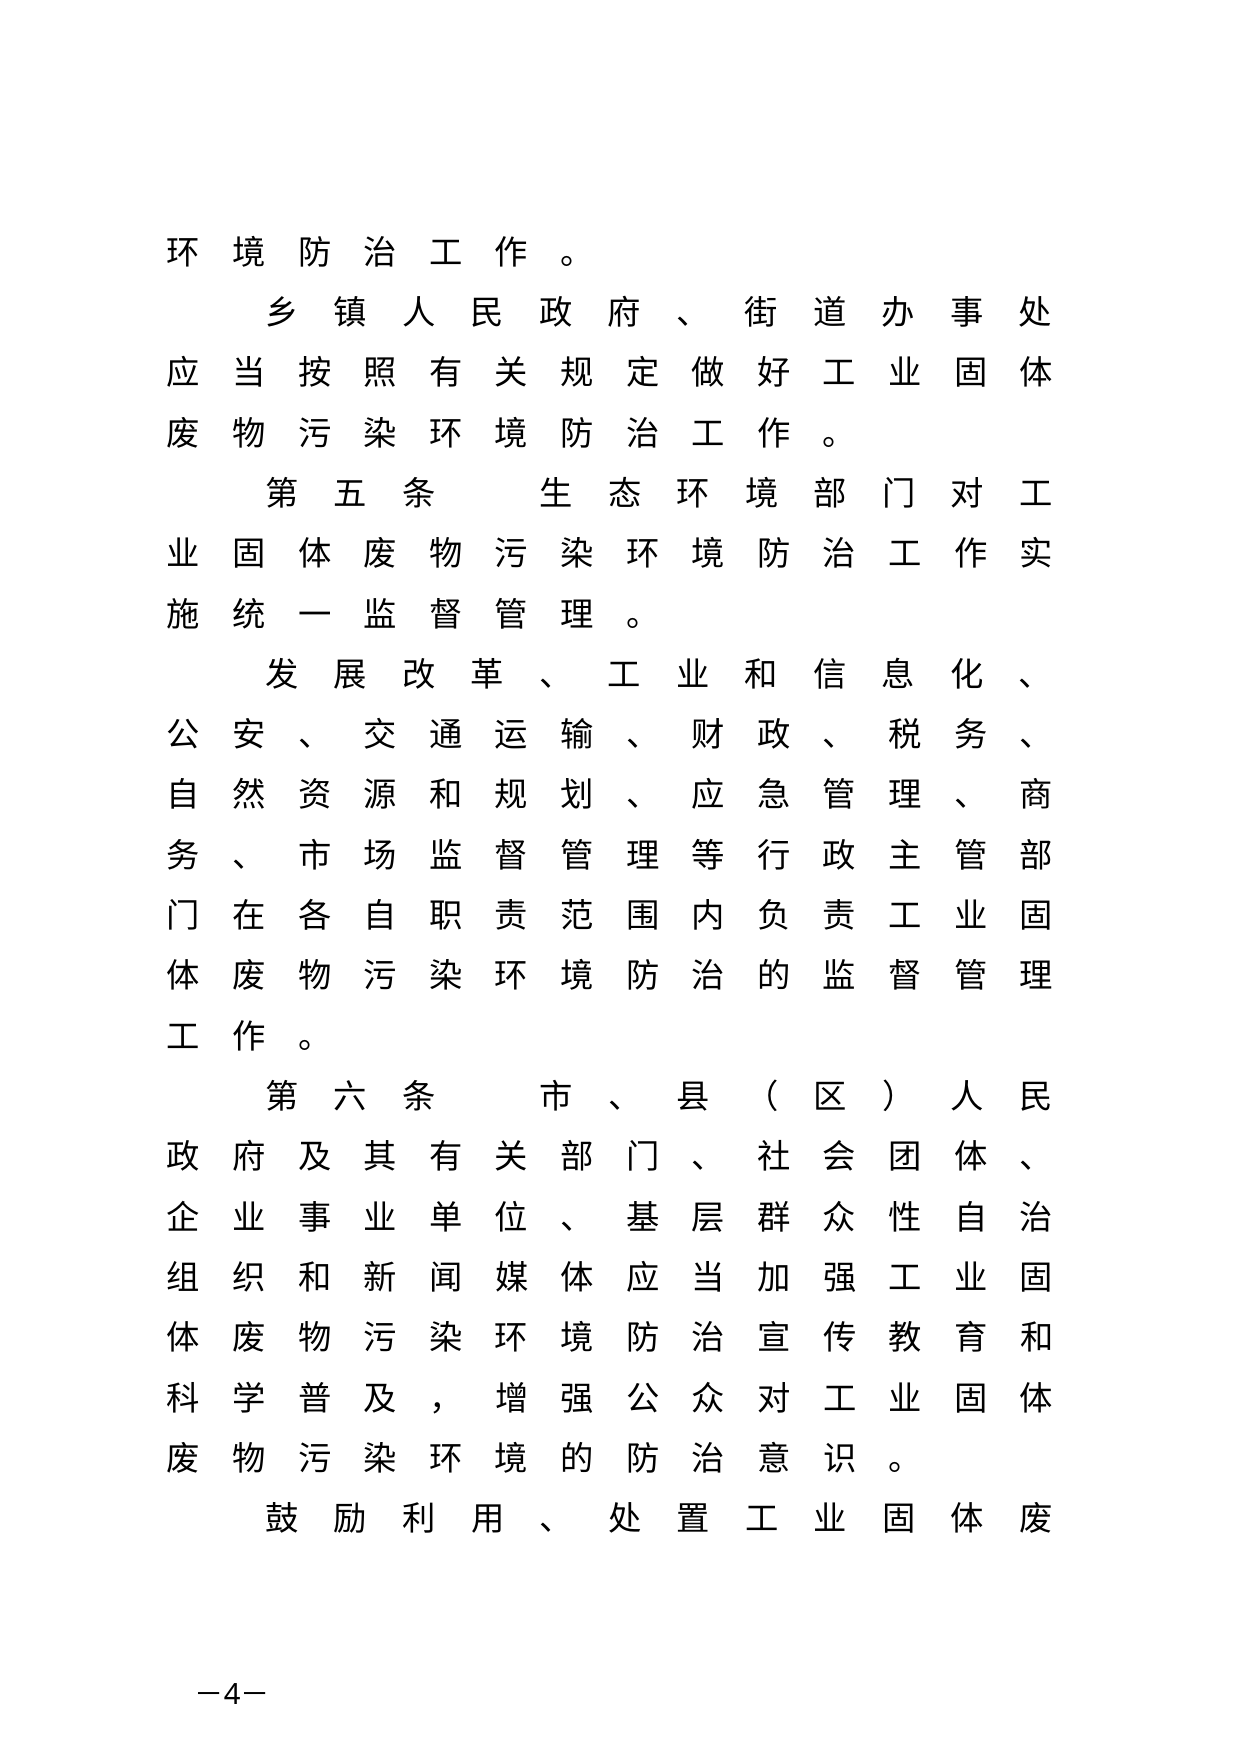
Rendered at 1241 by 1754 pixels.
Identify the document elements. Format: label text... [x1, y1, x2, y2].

text 第五条 生态环境部门对工业固体废物污染环境防治工作实施统一监督管理。 [167, 461, 1085, 642]
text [167, 219, 1085, 280]
text 发展改革、工业和信息化、公安、交通运输、财政、税务、自然资源和规划、应急管理、商务、市场监督管理等行政主管部门在各自职责范围内负责工业固体废物污染环境防治的监督管理工作。 [167, 642, 1085, 1064]
text 第六条 市、县（区）人民政府及其有关部门、社会团体、企业事业单位、基层群众性自治组织和新闻媒体应当加强工业固体废物污染环境防治宣传教育和科学普及，增强公众对工业固体废物污染环境的防治意识。 [167, 1064, 1085, 1486]
text 乡镇人民政府、街道办事处应当按照有关规定做好工业固体废物污染环境防治工作。 [167, 280, 1085, 461]
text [167, 1486, 1085, 1546]
